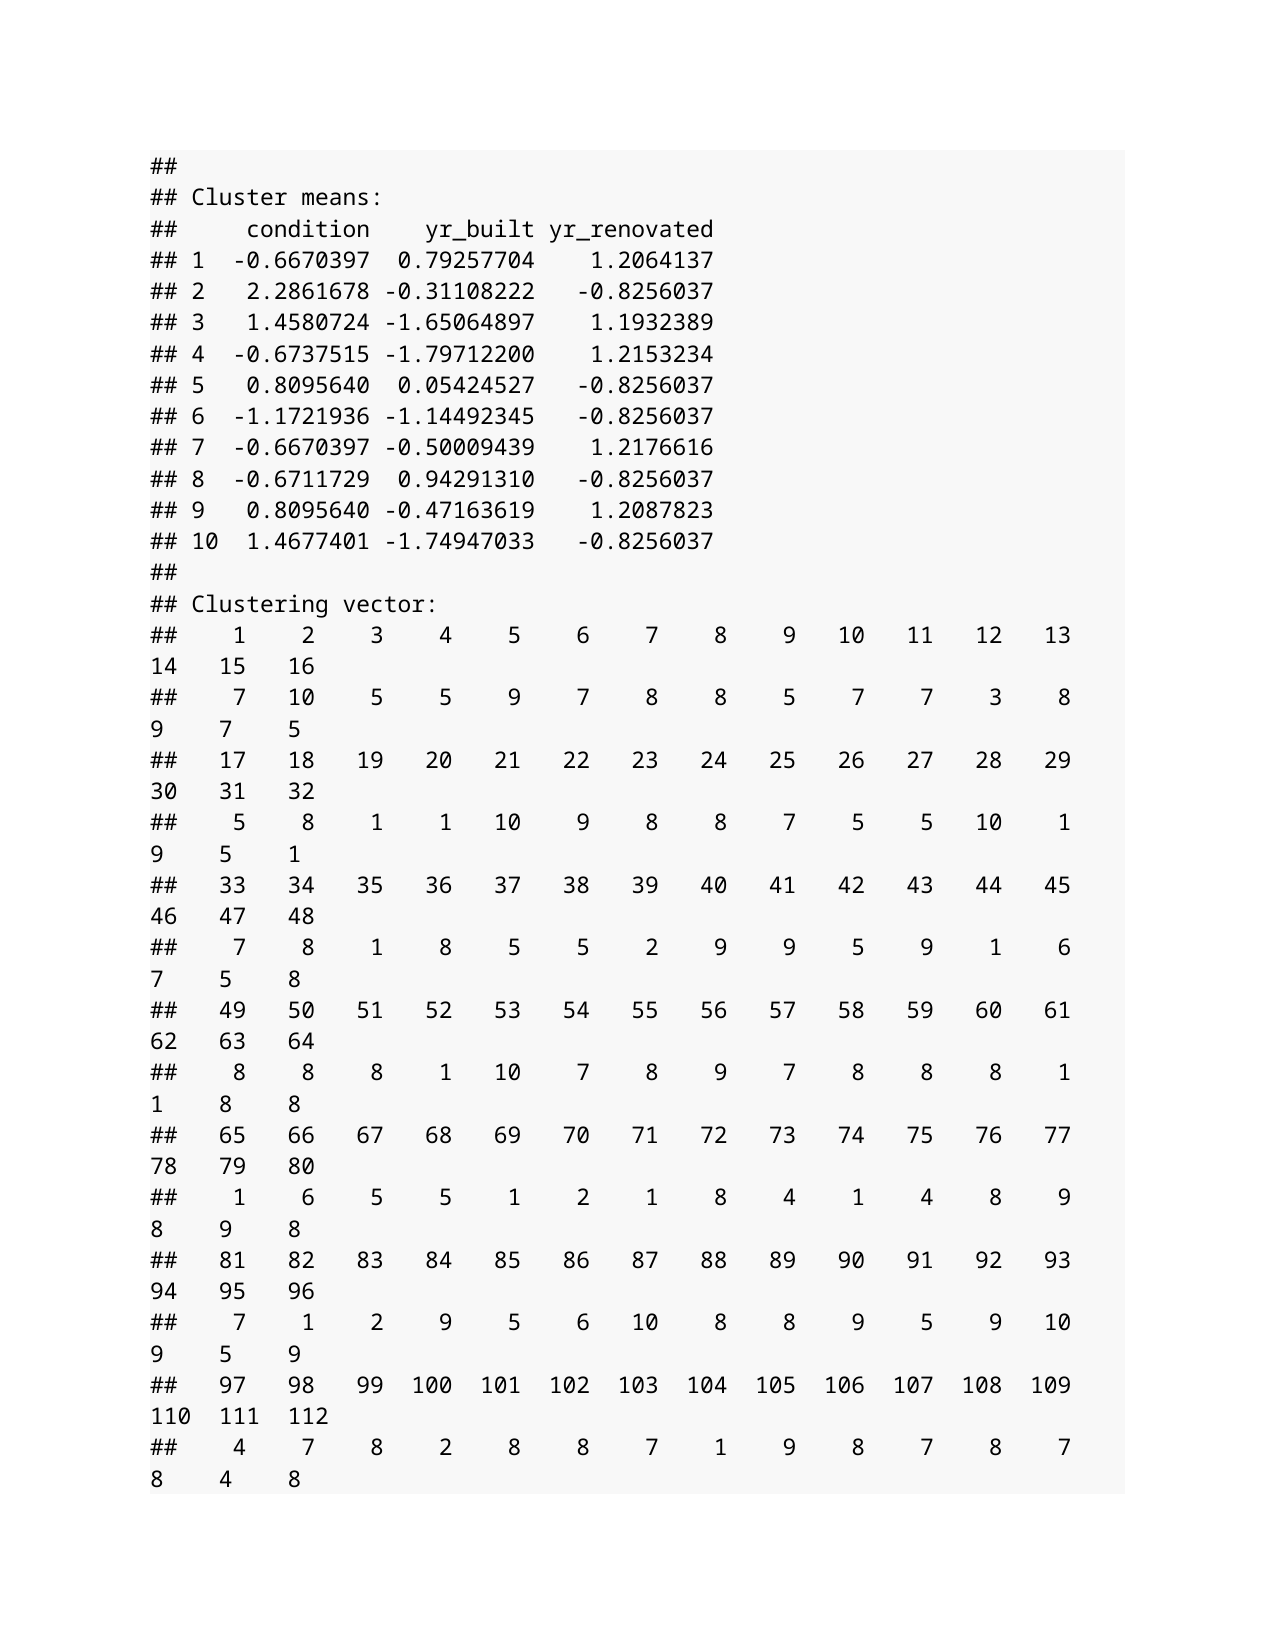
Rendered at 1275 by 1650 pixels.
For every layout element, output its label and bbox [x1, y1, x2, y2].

text [150, 150, 1125, 1494]
